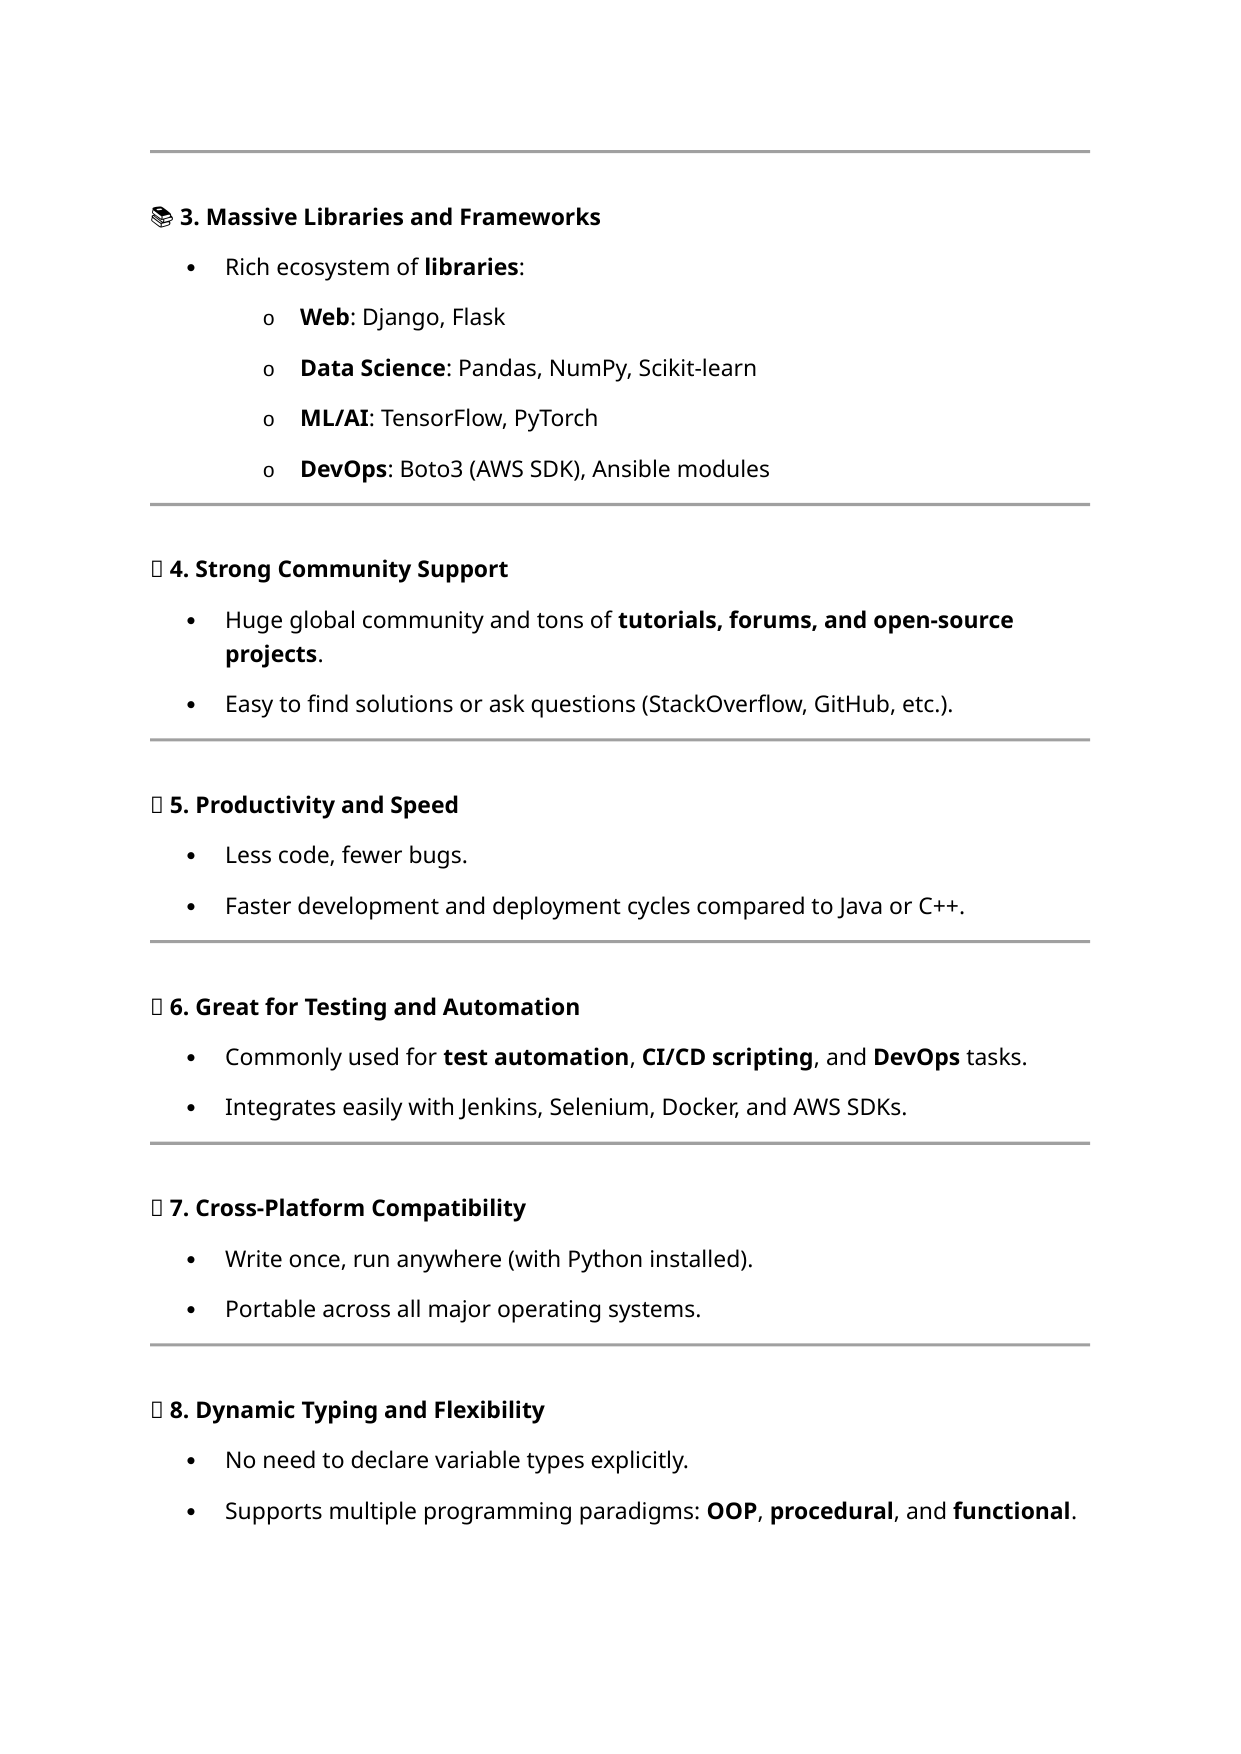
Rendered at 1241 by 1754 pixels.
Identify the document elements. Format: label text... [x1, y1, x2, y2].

list Data Science: Pandas, NumPy, Scikit-learn [262, 352, 1090, 383]
text 🤝 4. Strong Community Support [150, 553, 1090, 584]
list No need to declare variable types explicitly. [187, 1444, 1090, 1475]
list DevOps: Boto3 (AWS SDK), Ansible modules [262, 452, 1090, 484]
list Rich ecosystem of libraries: [187, 251, 1090, 282]
text 🧬 8. Dynamic Typing and Flexibility [150, 1394, 1090, 1425]
list ML/AI: TensorFlow, PyTorch [262, 402, 1090, 433]
list Easy to find solutions or ask questions (StackOverflow, GitHub, etc.). [187, 688, 1090, 719]
list Web: Django, Flask [262, 301, 1090, 332]
list Huge global community and tons of tutorials, forums, and open-source projects. [187, 604, 1090, 669]
list Integrates easily with Jenkins, Selenium, Docker, and AWS SDKs. [187, 1091, 1090, 1122]
text 🧪 6. Great for Testing and Automation [150, 990, 1090, 1022]
text 🚀 5. Productivity and Speed [150, 789, 1090, 820]
list Faster development and deployment cycles compared to Java or C++. [187, 889, 1090, 921]
list Write once, run anywhere (with Python installed). [187, 1242, 1090, 1274]
list Supports multiple programming paradigms: OOP, procedural, and functional. [187, 1494, 1090, 1526]
list Less code, fewer bugs. [187, 839, 1090, 870]
text 📚 3. Massive Libraries and Frameworks [150, 200, 1090, 232]
text 🌐 7. Cross-Platform Compatibility [150, 1192, 1090, 1223]
list Portable across all major operating systems. [187, 1293, 1090, 1324]
list Commonly used for test automation, CI/CD scripting, and DevOps tasks. [187, 1041, 1090, 1072]
